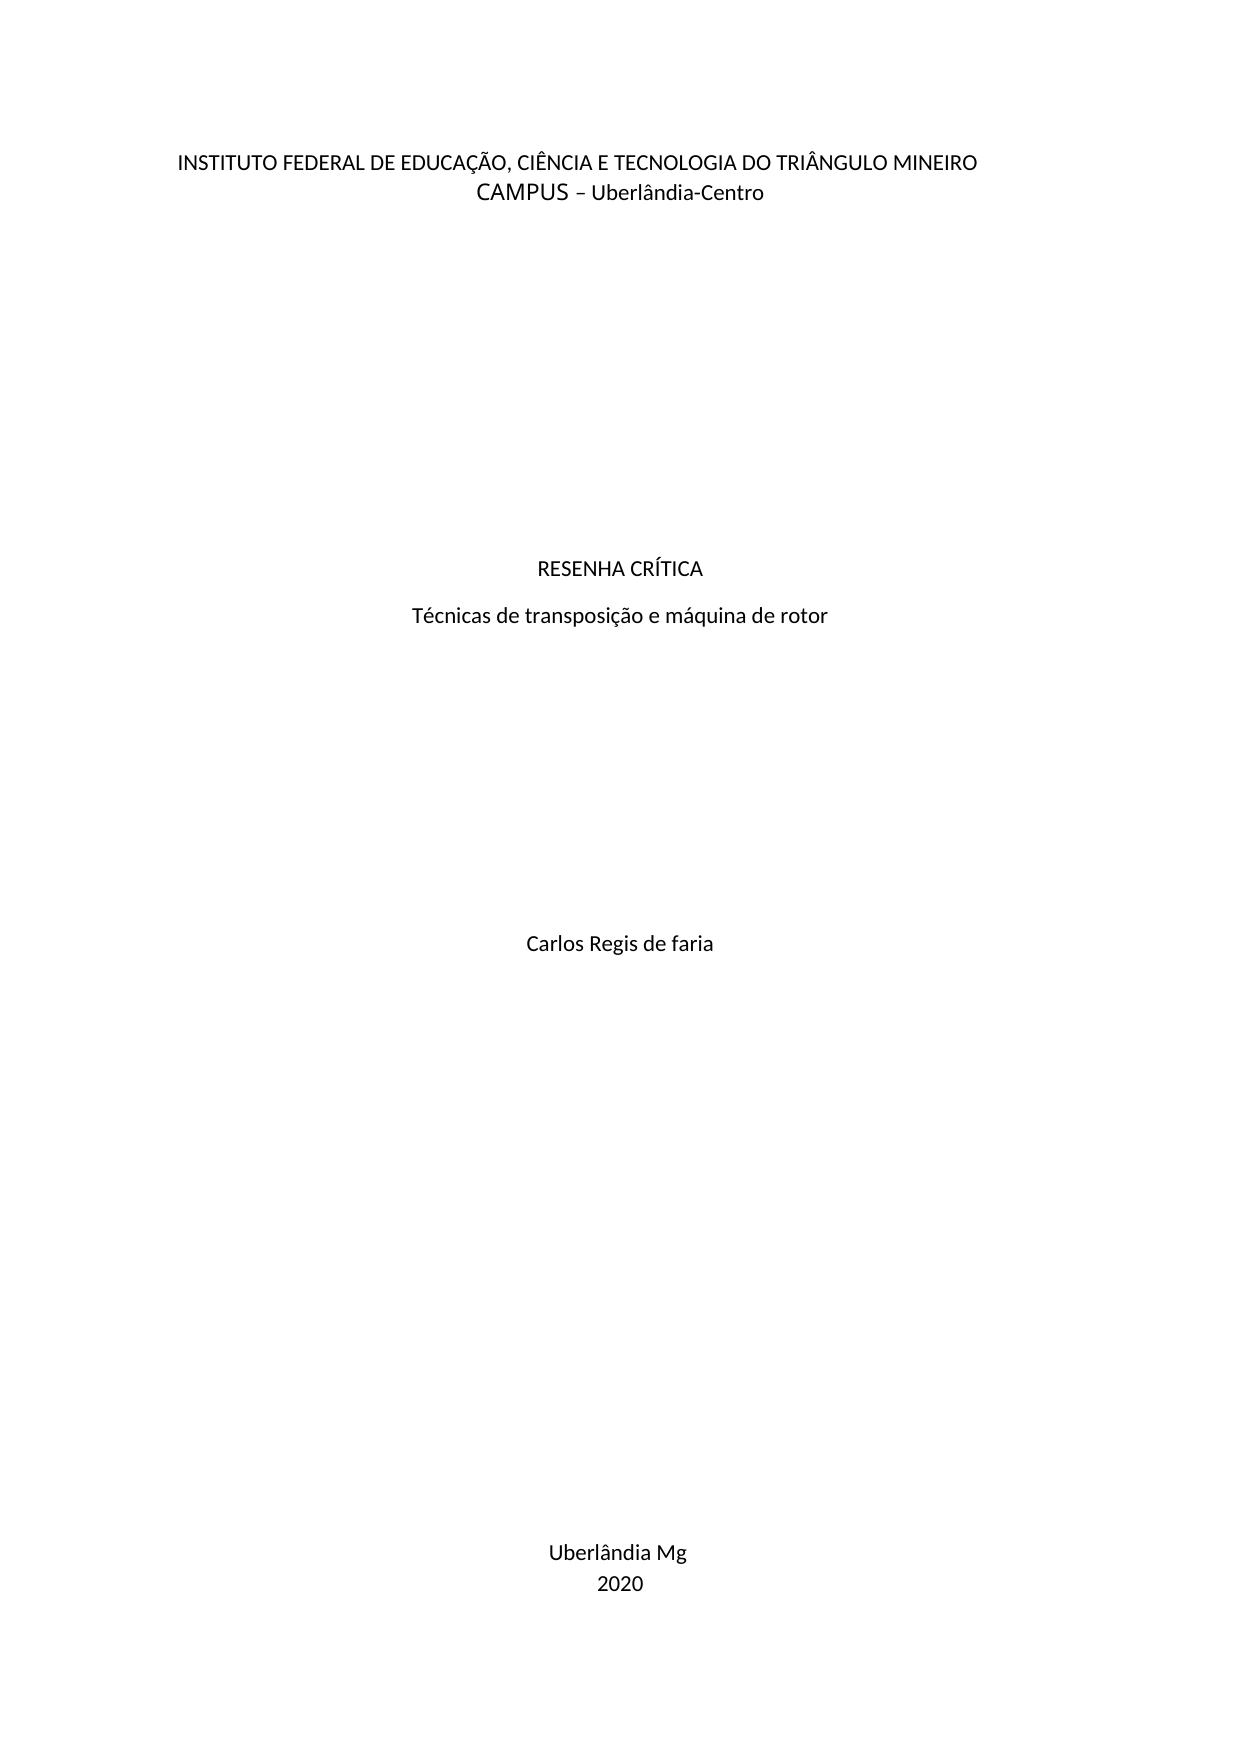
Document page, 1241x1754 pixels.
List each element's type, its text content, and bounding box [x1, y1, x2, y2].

text RESENHA CRÍTICA [177, 554, 1063, 582]
text INSTITUTO FEDERAL DE EDUCAÇÃO, CIÊNCIA E TECNOLOGIA DO TRIÂNGULO MINEIRO [177, 148, 1063, 176]
text CAMPUS – Uberlândia-Centro [177, 176, 1063, 207]
text Uberlândia Mg 2020 [177, 1538, 1063, 1597]
text Técnicas de transposição e máquina de rotor [177, 601, 1063, 629]
text Carlos Regis de faria [177, 929, 1063, 957]
